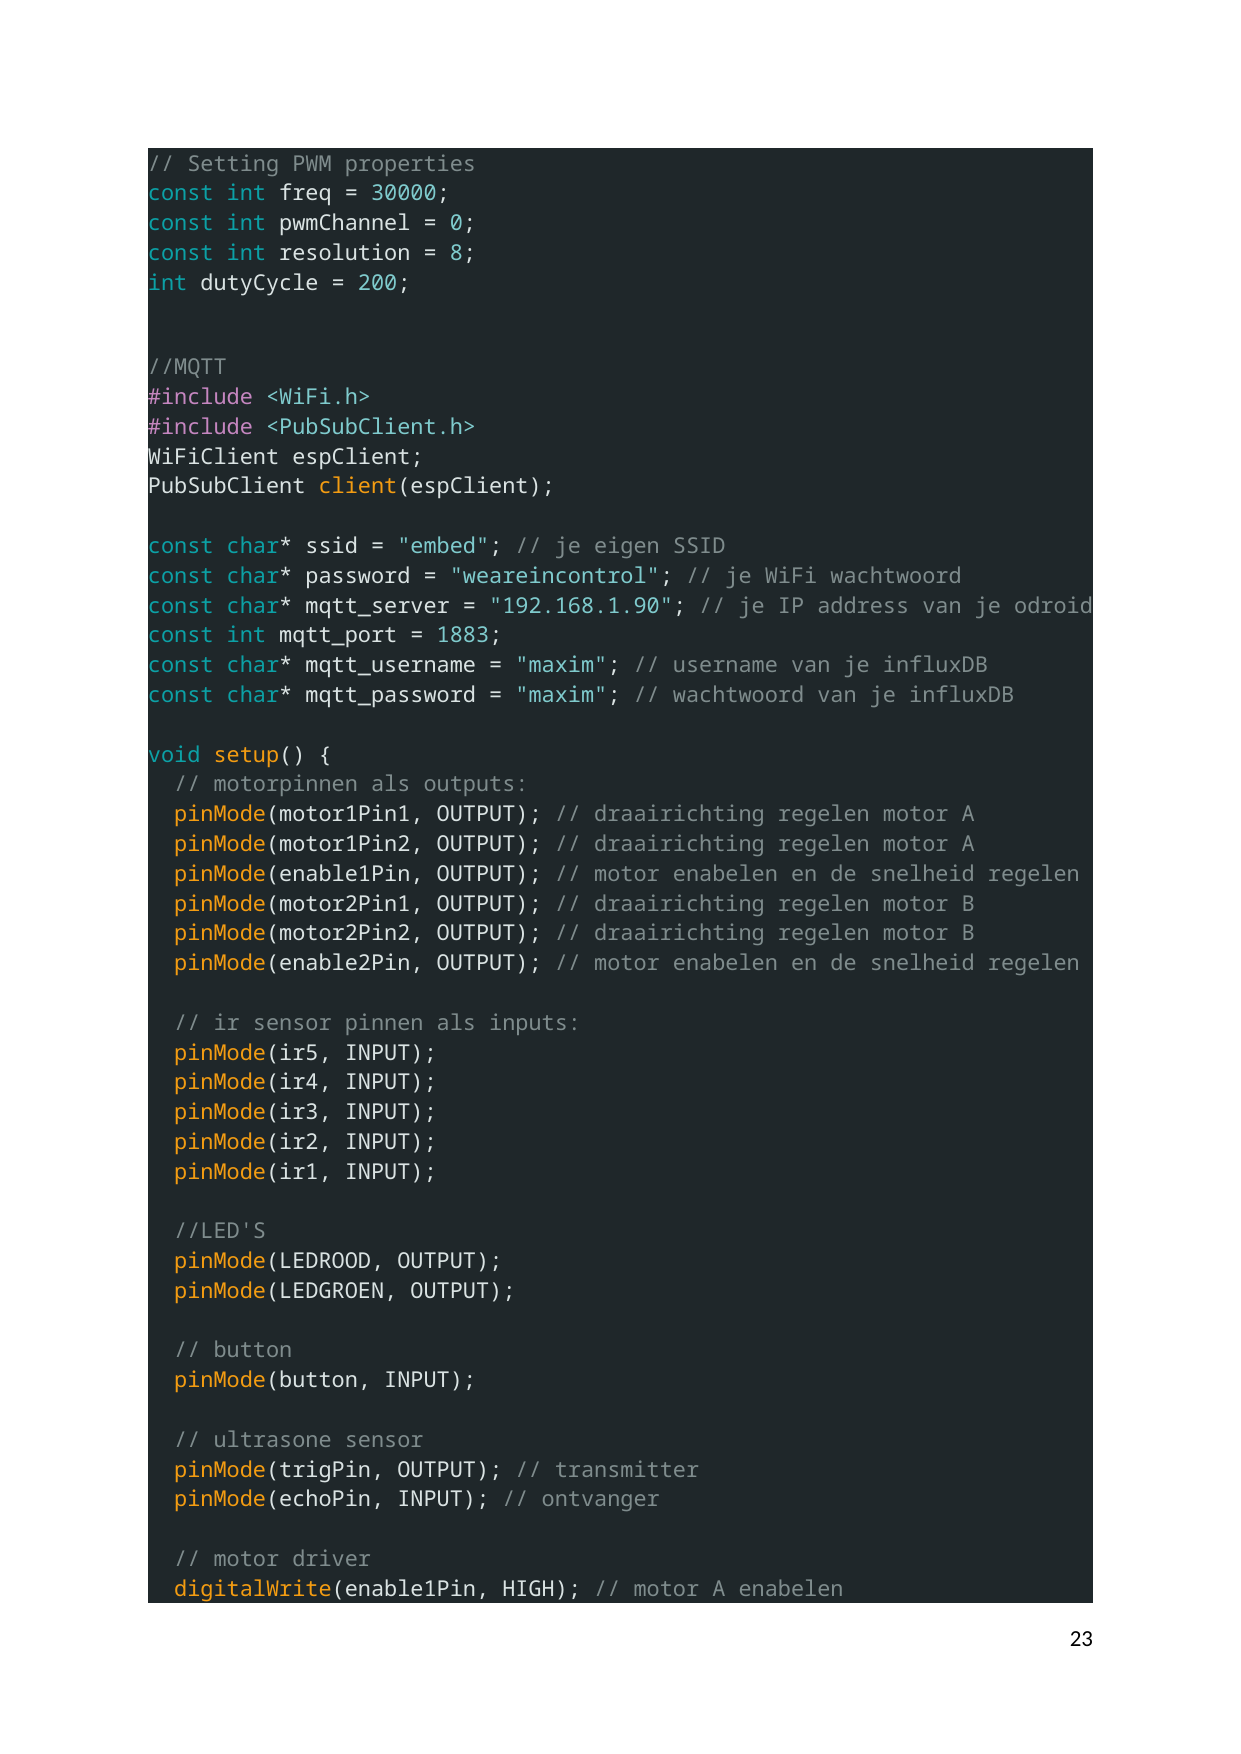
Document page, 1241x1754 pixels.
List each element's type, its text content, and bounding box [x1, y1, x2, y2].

text // ultrasone sensor [148, 1424, 1093, 1454]
text pinMode(ir3, INPUT); [148, 1096, 1093, 1126]
text pinMode(motor2Pin1, OUTPUT); // draairichting regelen motor B [148, 888, 1093, 917]
text pinMode(motor1Pin2, OUTPUT); // draairichting regelen motor A [148, 828, 1093, 858]
text void setup() { [148, 739, 1093, 768]
text pinMode(LEDROOD, OUTPUT); [148, 1245, 1093, 1275]
text #include <WiFi.h> [148, 381, 1093, 411]
text pinMode(LEDGROEN, OUTPUT); [148, 1275, 1093, 1305]
text const char* password = "weareincontrol"; // je WiFi wachtwoord [148, 560, 1093, 590]
text pinMode(echoPin, INPUT); // ontvanger [148, 1483, 1093, 1513]
text // motorpinnen als outputs: [148, 768, 1093, 798]
text digitalWrite(enable1Pin, HIGH); // motor A enabelen [148, 1573, 1093, 1603]
text //LED'S [148, 1215, 1093, 1245]
text const char* mqtt_username = "maxim"; // username van je influxDB [148, 649, 1093, 679]
text pinMode(trigPin, OUTPUT); // transmitter [148, 1454, 1093, 1483]
text pinMode(ir2, INPUT); [148, 1126, 1093, 1156]
text pinMode(ir5, INPUT); [148, 1037, 1093, 1066]
text const char* mqtt_password = "maxim"; // wachtwoord van je influxDB [148, 679, 1093, 709]
text // button [148, 1334, 1093, 1364]
text const int resolution = 8; [148, 237, 1093, 267]
text pinMode(enable2Pin, OUTPUT); // motor enabelen en de snelheid regelen [148, 947, 1093, 977]
text pinMode(ir1, INPUT); [148, 1156, 1093, 1186]
text pinMode(motor1Pin1, OUTPUT); // draairichting regelen motor A [148, 798, 1093, 828]
text #include <PubSubClient.h> [148, 411, 1093, 441]
text WiFiClient espClient; [148, 441, 1093, 471]
text const char* ssid = "embed"; // je eigen SSID [148, 530, 1093, 560]
text int dutyCycle = 200; [148, 267, 1093, 297]
text const int freq = 30000; [148, 177, 1093, 207]
text const int mqtt_port = 1883; [148, 619, 1093, 649]
text pinMode(button, INPUT); [148, 1364, 1093, 1394]
text //MQTT [148, 351, 1093, 381]
text // ir sensor pinnen als inputs: [148, 1007, 1093, 1037]
text const char* mqtt_server = "192.168.1.90"; // je IP address van je odroid [148, 590, 1093, 619]
text pinMode(ir4, INPUT); [148, 1066, 1093, 1096]
text // Setting PWM properties [148, 148, 1093, 177]
text // motor driver [148, 1543, 1093, 1573]
text const int pwmChannel = 0; [148, 207, 1093, 237]
text PubSubClient client(espClient); [148, 471, 1093, 500]
text pinMode(motor2Pin2, OUTPUT); // draairichting regelen motor B [148, 917, 1093, 947]
text pinMode(enable1Pin, OUTPUT); // motor enabelen en de snelheid regelen [148, 858, 1093, 888]
